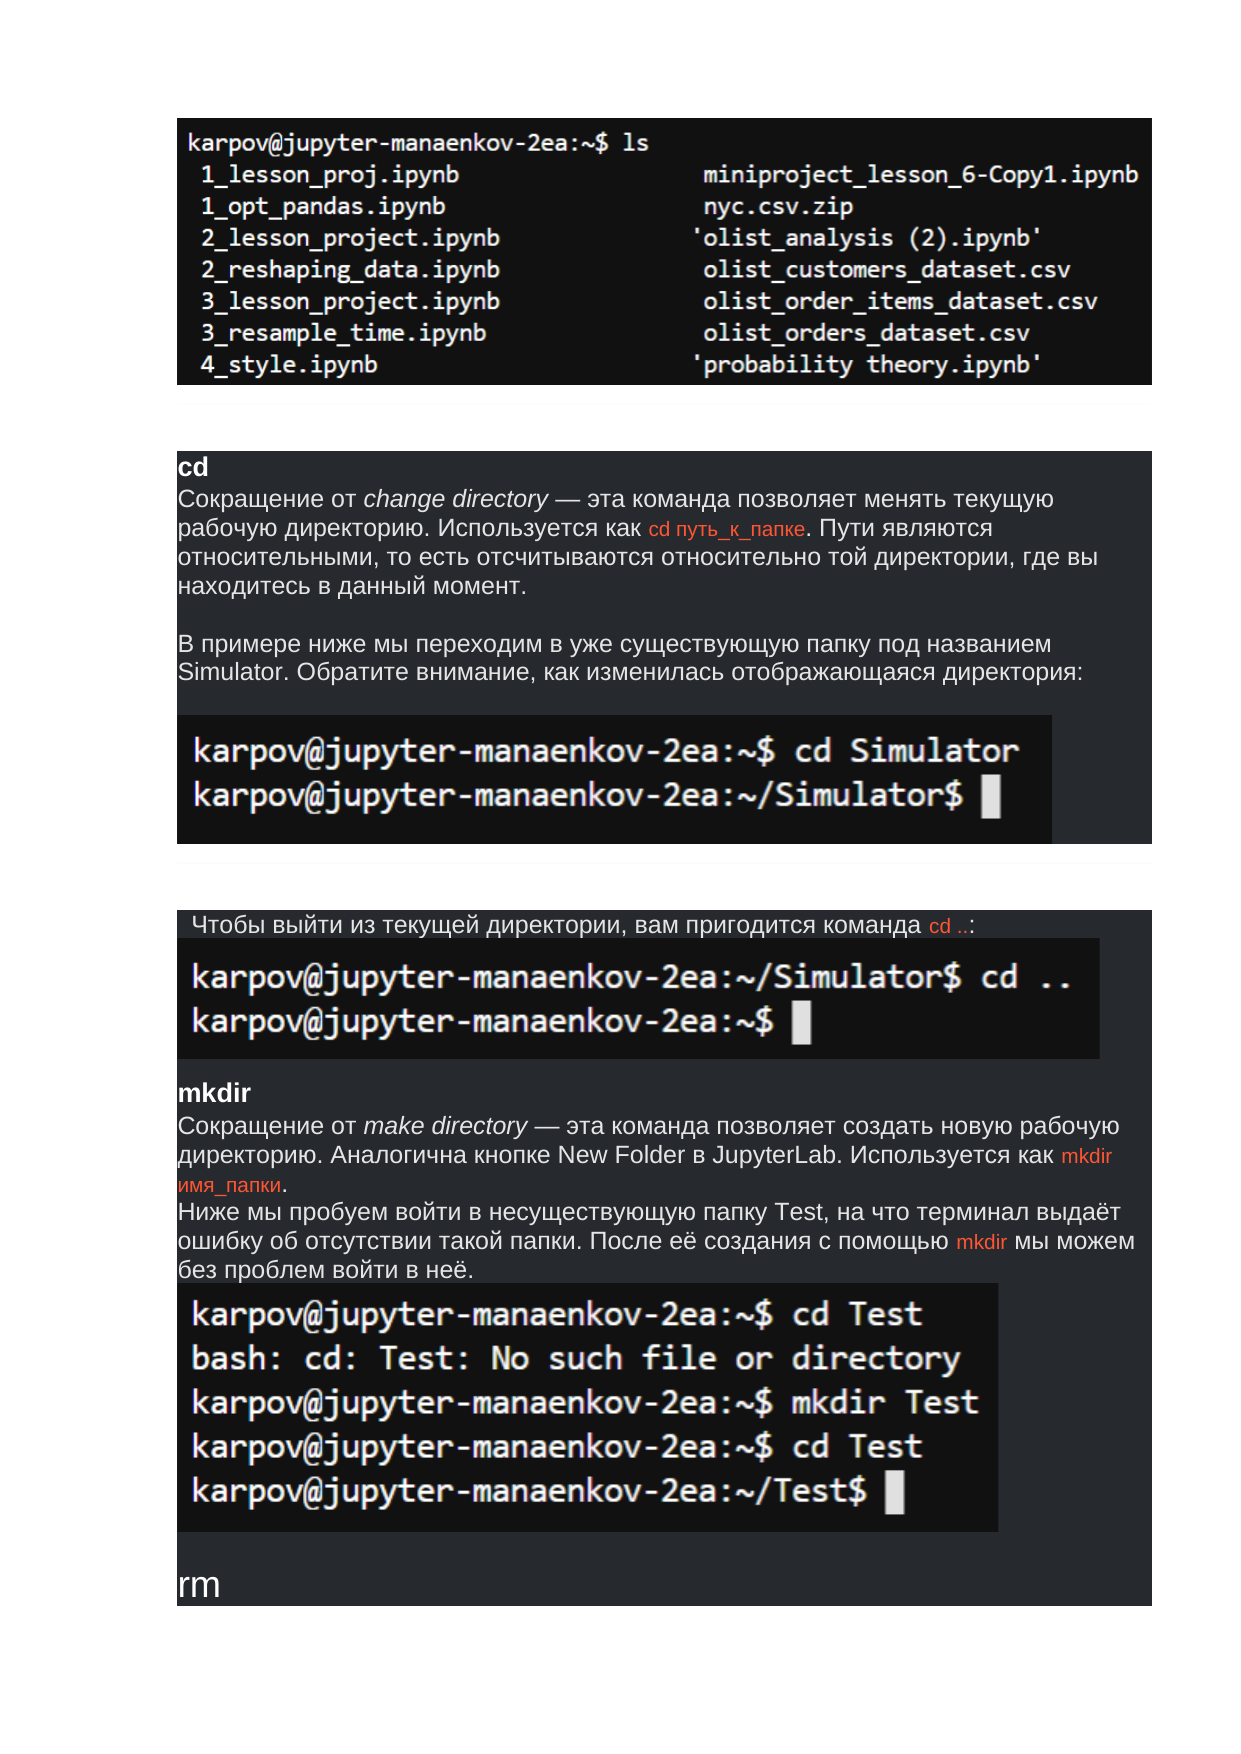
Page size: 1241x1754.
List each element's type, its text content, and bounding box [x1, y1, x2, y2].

picture [177, 1283, 999, 1532]
text Ниже мы пробуем войти в несуществующую папку Test, на что терминал выдаёт ошибку об отсутствии такой папки. После её создания с помощью mkdir мы можем без проблем войти в неё. [177, 1197, 1152, 1284]
subtitle cd [177, 451, 1152, 482]
text Сокращение от change directory — эта команда позволяет менять текущую рабочую директорию. Используется как cd путь_к_папке. Пути являются относительными, то есть отсчитываются относительно той директории, где вы находитесь в данный момент. [177, 484, 1152, 599]
text rm [177, 1562, 1152, 1606]
picture [177, 715, 1053, 844]
picture [177, 118, 1152, 385]
text Сокращение от make directory — эта команда позволяет создать новую рабочую директорию. Аналогична кнопке New Folder в JupyterLab. Используется как mkdir имя_папки. [177, 1111, 1152, 1197]
picture [177, 938, 1100, 1059]
text Чтобы выйти из текущей директории, вам пригодится команда cd ..: [177, 910, 1152, 938]
text В примере ниже мы переходим в уже существующую папку под названием Simulator. Обратите внимание, как изменилась отображающаяся директория: [177, 629, 1152, 686]
subtitle mkdir [177, 1077, 1152, 1109]
